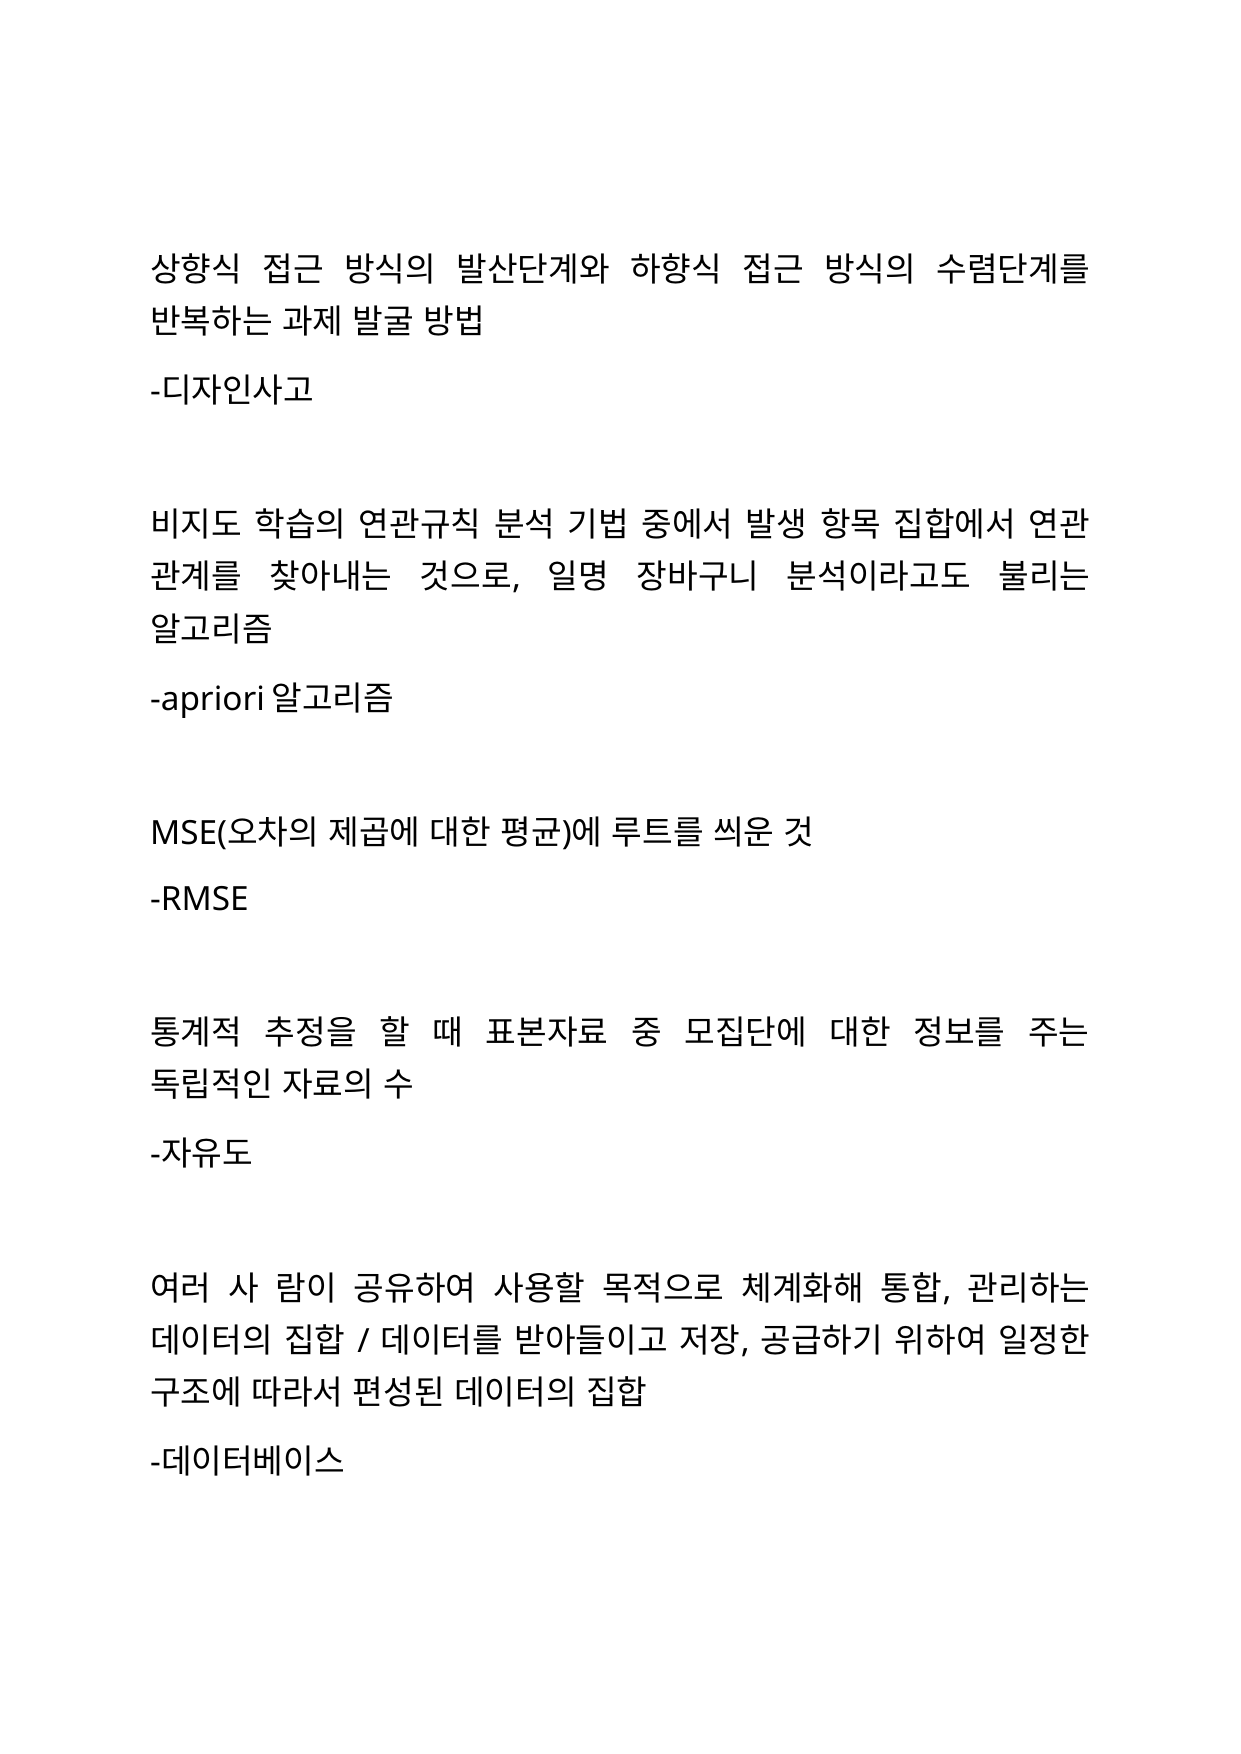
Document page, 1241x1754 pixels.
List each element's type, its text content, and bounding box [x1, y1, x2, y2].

text 상향식 접근 방식의 발산단계와 하향식 접근 방식의 수렴단계를 반복하는 과제 발굴 방법 [150, 243, 1090, 343]
text 여러 사 람이 공유하여 사용할 목적으로 체계화해 통합, 관리하는 데이터의 집합 / 데이터를 받아들이고 저장, 공급하기 위하여 일정한 구조에 따라서 편성된 데이터의 집합 [150, 1262, 1090, 1414]
text -디자인사고 [150, 364, 1090, 412]
text -apriori알고리즘 [150, 671, 1090, 720]
text -자유도 [150, 1127, 1090, 1175]
text 통계적 추정을 할 때 표본자료 중 모집단에 대한 정보를 주는 독립적인 자료의 수 [150, 1006, 1090, 1106]
text -RMSE [150, 875, 1090, 920]
text MSE(오차의 제곱에 대한 평균)에 루트를 씌운 것 [150, 806, 1090, 854]
text -데이터베이스 [150, 1435, 1090, 1483]
text 비지도 학습의 연관규칙 분석 기법 중에서 발생 항목 집합에서 연관 관계를 찾아내는 것으로, 일명 장바구니 분석이라고도 불리는 알고리즘 [150, 498, 1090, 651]
